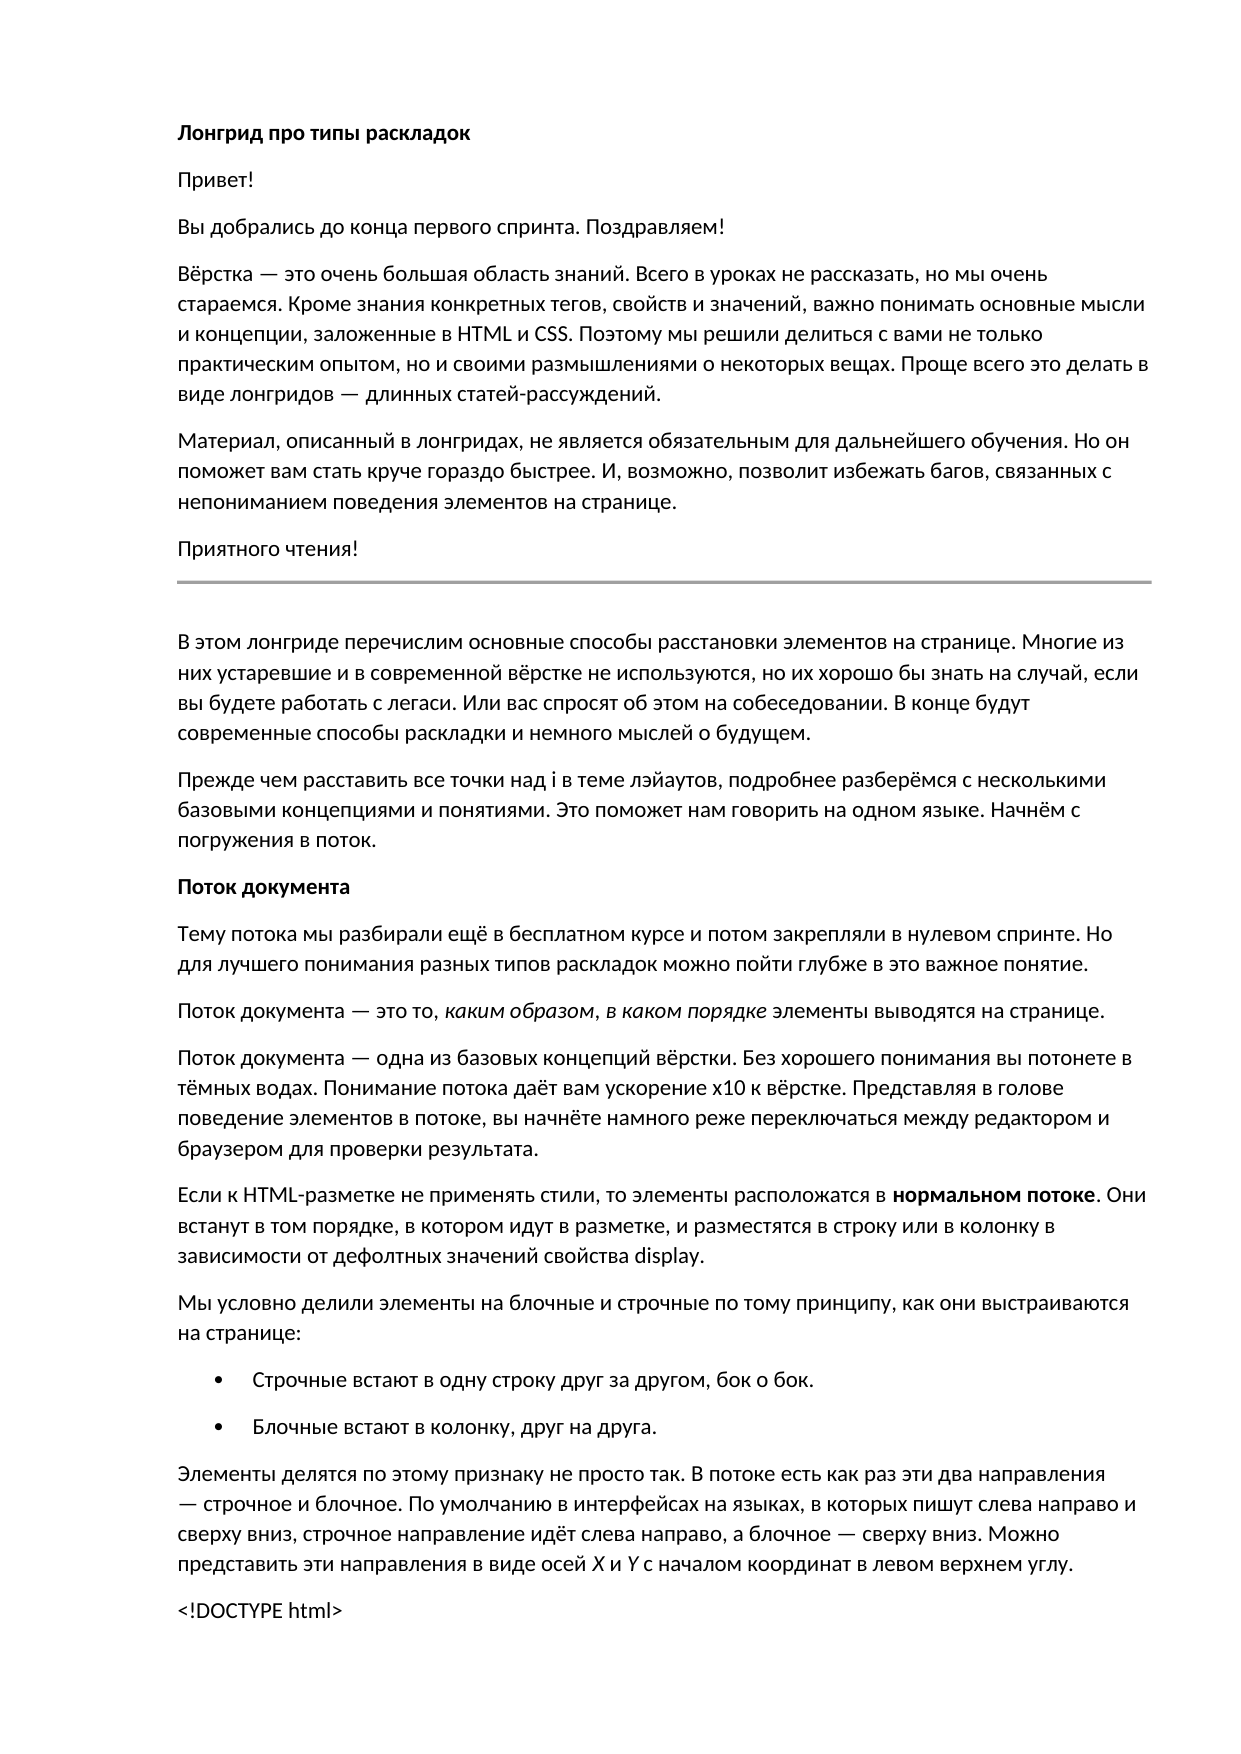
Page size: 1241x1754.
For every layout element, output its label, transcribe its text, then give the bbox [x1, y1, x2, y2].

text Прежде чем расставить все точки над i в теме лэйаутов, подробнее разберёмся с несколькими базовыми концепциями и понятиями. Это поможет нам говорить на одном языке. Начнём с погружения в поток. [177, 765, 1152, 853]
text Мы условно делили элементы на блочные и строчные по тому принципу, как они выстраиваются на странице: [177, 1288, 1152, 1346]
list Блочные встают в колонку, друг на друга. [215, 1412, 1152, 1440]
text Материал, описанный в лонгридах, не является обязательным для дальнейшего обучения. Но он поможет вам стать круче гораздо быстрее. И, возможно, позволит избежать багов, связанных с непониманием поведения элементов на странице. [177, 426, 1152, 515]
text Вёрстка — это очень большая область знаний. Всего в уроках не рассказать, но мы очень стараемся. Кроме знания конкретных тегов, свойств и значений, важно понимать основные мысли и концепции, заложенные в HTML и CSS. Поэтому мы решили делиться с вами не только практическим опытом, но и своими размышлениями о некоторых вещах. Проще всего это делать в виде лонгридов — длинных статей-рассуждений. [177, 259, 1152, 408]
text Вы добрались до конца первого спринта. Поздравляем! [177, 212, 1152, 240]
text Элементы делятся по этому признаку не просто так. В потоке есть как раз эти два направления — строчное и блочное. По умолчанию в интерфейсах на языках, в которых пишут слева направо и сверху вниз, строчное направление идёт слева направо, а блочное — сверху вниз. Можно представить эти направления в виде осей X и Y с началом координат в левом верхнем углу. [177, 1459, 1152, 1577]
text Если к HTML-разметке не применять стили, то элементы расположатся в нормальном потоке. Они встанут в том порядке, в котором идут в разметке, и разместятся в строку или в колонку в зависимости от дефолтных значений свойства display. [177, 1181, 1152, 1269]
text В этом лонгриде перечислим основные способы расстановки элементов на странице. Многие из них устаревшие и в современной вёрстке не используются, но их хорошо бы знать на случай, если вы будете работать с легаси. Или вас спросят об этом на собеседовании. В конце будут современные способы раскладки и немного мыслей о будущем. [177, 627, 1152, 746]
text Поток документа [177, 872, 1152, 900]
text Поток документа — одна из базовых концепций вёрстки. Без хорошего понимания вы потонете в тёмных водах. Понимание потока даёт вам ускорение х10 к вёрстке. Представляя в голове поведение элементов в потоке, вы начнёте намного реже переключаться между редактором и браузером для проверки результата. [177, 1043, 1152, 1162]
text Тему потока мы разбирали ещё в бесплатном курсе и потом закрепляли в нулевом спринте. Но для лучшего понимания разных типов раскладок можно пойти глубже в это важное понятие. [177, 919, 1152, 977]
text Привет! [177, 165, 1152, 193]
list Строчные встают в одну строку друг за другом, бок о бок. [215, 1365, 1152, 1393]
text <!DOCTYPE html> [177, 1596, 1152, 1624]
text Поток документа — это то, каким образом, в каком порядке элементы выводятся на странице. [177, 996, 1152, 1024]
text Приятного чтения! [177, 534, 1152, 562]
text Лонгрид про типы раскладок [177, 118, 1152, 146]
